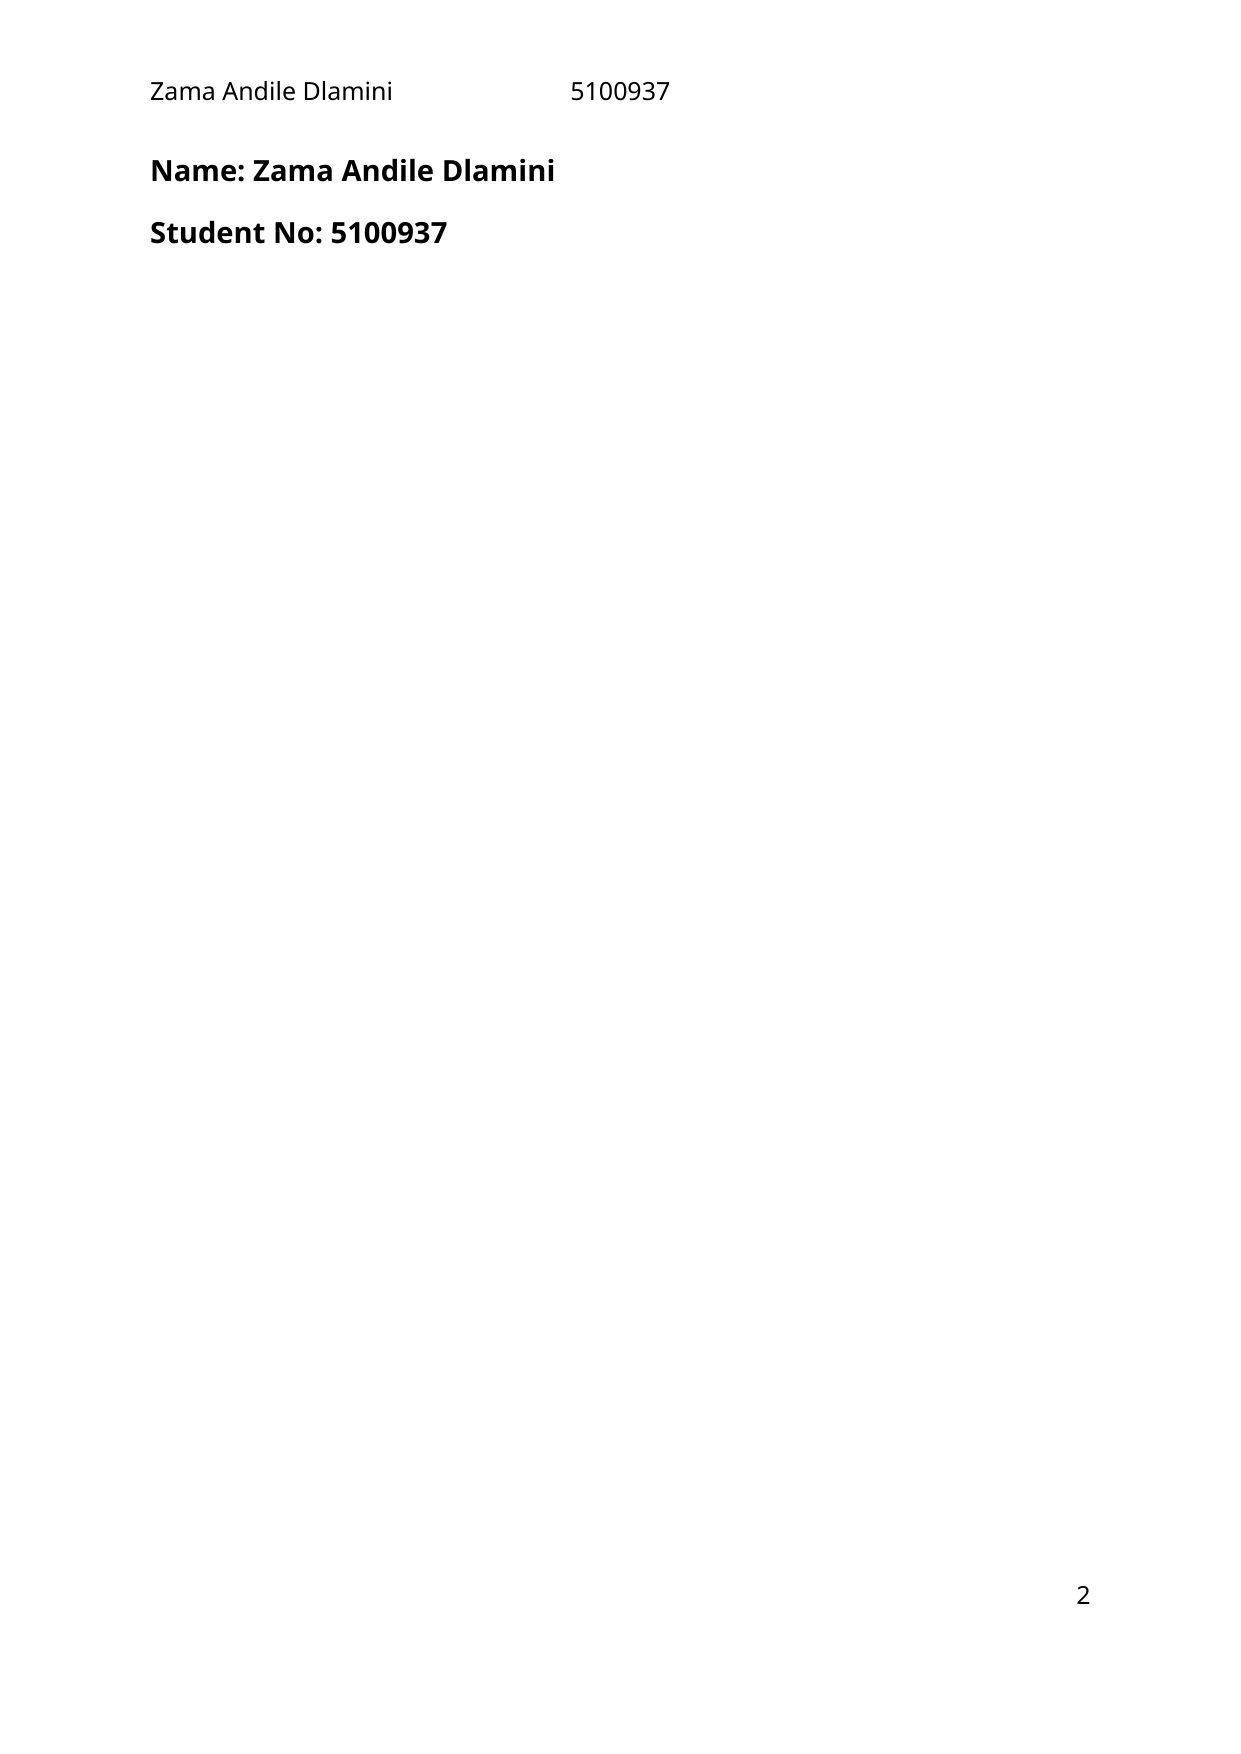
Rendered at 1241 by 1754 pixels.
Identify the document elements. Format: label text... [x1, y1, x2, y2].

text Student No: 5100937 [150, 212, 1090, 252]
text Name: Zama Andile Dlamini [150, 150, 1090, 190]
